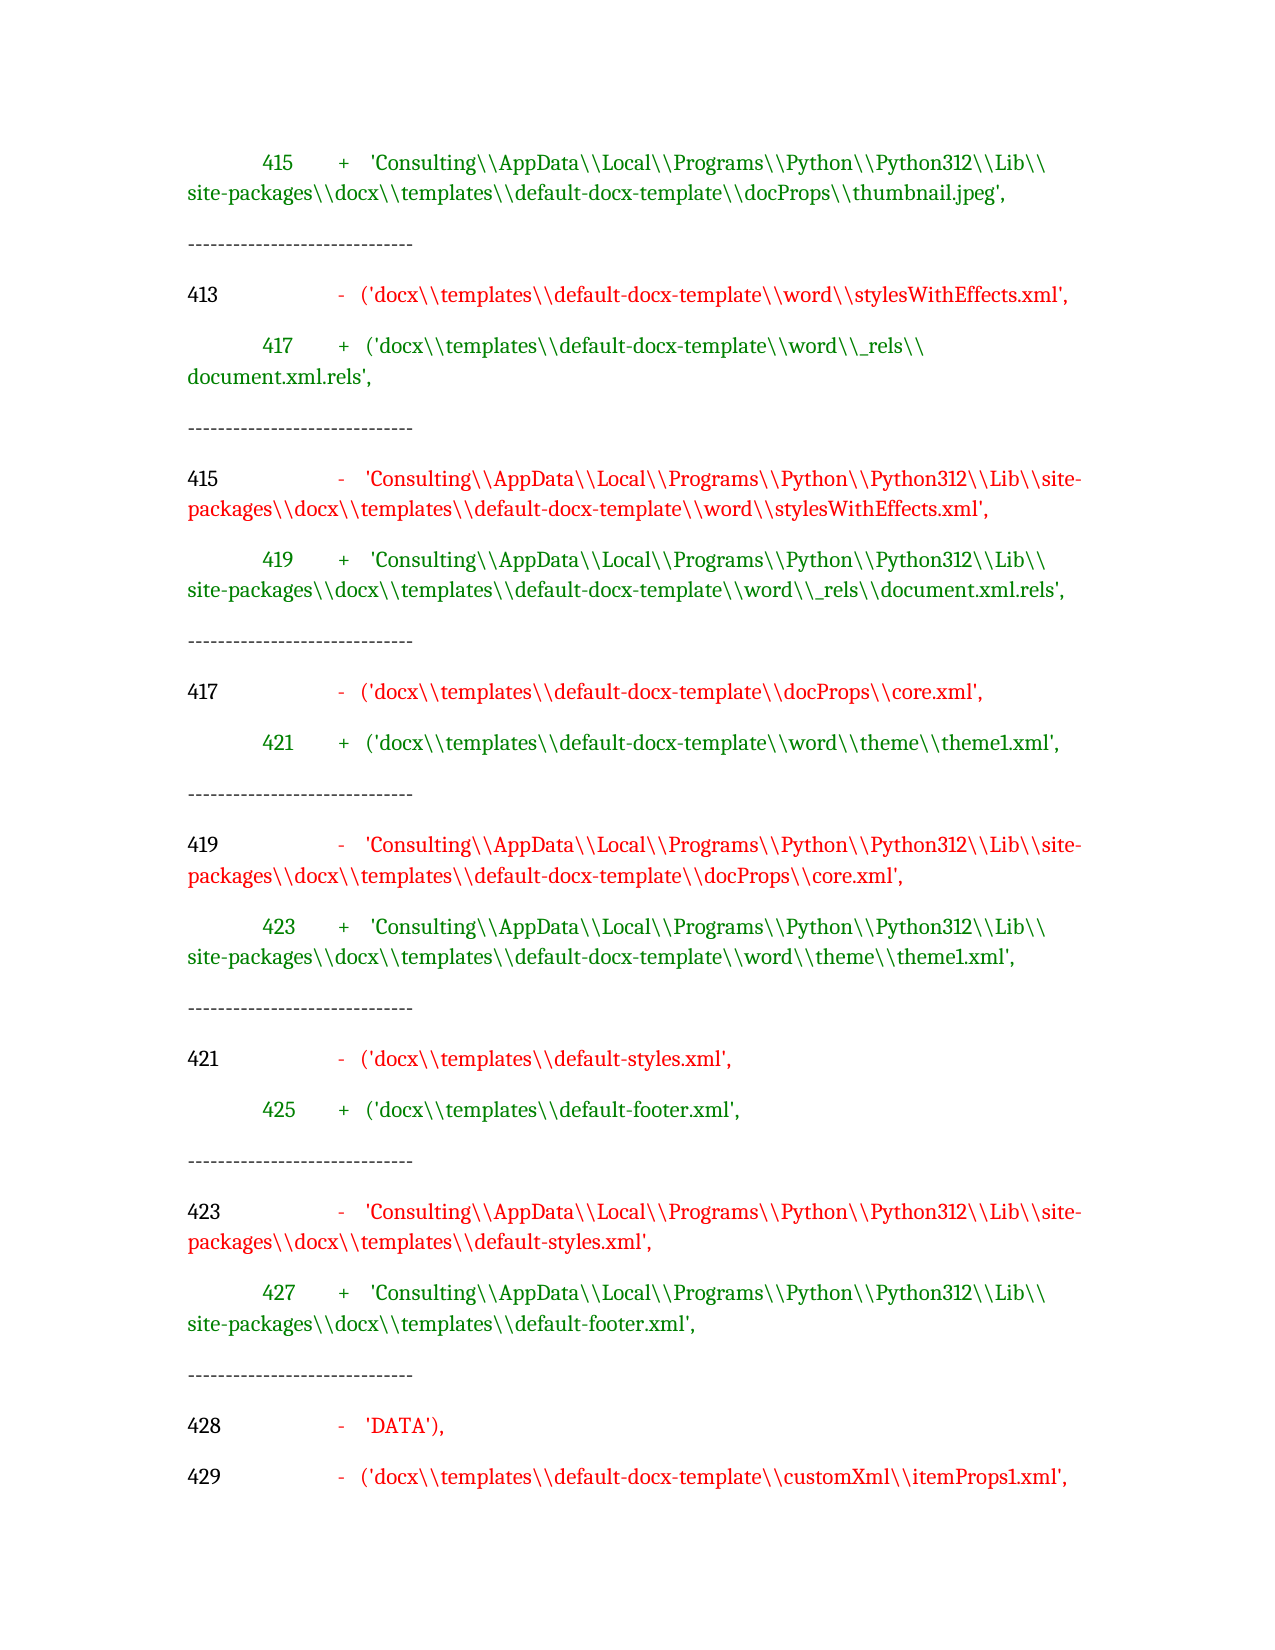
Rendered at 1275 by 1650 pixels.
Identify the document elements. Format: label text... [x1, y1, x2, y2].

text 417 - ('docx\\templates\\default-docx-template\\docProps\\core.xml', [187, 679, 1087, 706]
text 421 + ('docx\\templates\\default-docx-template\\word\\theme\\theme1.xml', [187, 730, 1087, 757]
text ------------------------------ [187, 1361, 1087, 1388]
text 417 + ('docx\\templates\\default-docx-template\\word\\_rels\\document.xml.rels', [187, 333, 1087, 390]
text 421 - ('docx\\templates\\default-styles.xml', [187, 1046, 1087, 1072]
text ------------------------------ [187, 995, 1087, 1021]
text 428 - 'DATA'), [187, 1412, 1087, 1439]
text 419 + 'Consulting\\AppData\\Local\\Programs\\Python\\Python312\\Lib\\site-packages\\docx\\templates\\default-docx-template\\word\\_rels\\document.xml.rels', [187, 547, 1087, 603]
text ------------------------------ [187, 781, 1087, 808]
text ------------------------------ [187, 231, 1087, 258]
text ------------------------------ [187, 1148, 1087, 1174]
text 415 - 'Consulting\\AppData\\Local\\Programs\\Python\\Python312\\Lib\\site-packages\\docx\\templates\\default-docx-template\\word\\stylesWithEffects.xml', [187, 466, 1087, 522]
text 413 - ('docx\\templates\\default-docx-template\\word\\stylesWithEffects.xml', [187, 282, 1087, 309]
text ------------------------------ [187, 628, 1087, 654]
text 415 + 'Consulting\\AppData\\Local\\Programs\\Python\\Python312\\Lib\\site-packages\\docx\\templates\\default-docx-template\\docProps\\thumbnail.jpeg', [187, 150, 1087, 207]
text 423 + 'Consulting\\AppData\\Local\\Programs\\Python\\Python312\\Lib\\site-packages\\docx\\templates\\default-docx-template\\word\\theme\\theme1.xml', [187, 913, 1087, 970]
text 427 + 'Consulting\\AppData\\Local\\Programs\\Python\\Python312\\Lib\\site-packages\\docx\\templates\\default-footer.xml', [187, 1280, 1087, 1337]
text 425 + ('docx\\templates\\default-footer.xml', [187, 1097, 1087, 1123]
text ------------------------------ [187, 414, 1087, 441]
text 419 - 'Consulting\\AppData\\Local\\Programs\\Python\\Python312\\Lib\\site-packages\\docx\\templates\\default-docx-template\\docProps\\core.xml', [187, 832, 1087, 889]
text 423 - 'Consulting\\AppData\\Local\\Programs\\Python\\Python312\\Lib\\site-packages\\docx\\templates\\default-styles.xml', [187, 1199, 1087, 1256]
text 429 - ('docx\\templates\\default-docx-template\\customXml\\itemProps1.xml', [187, 1463, 1087, 1490]
